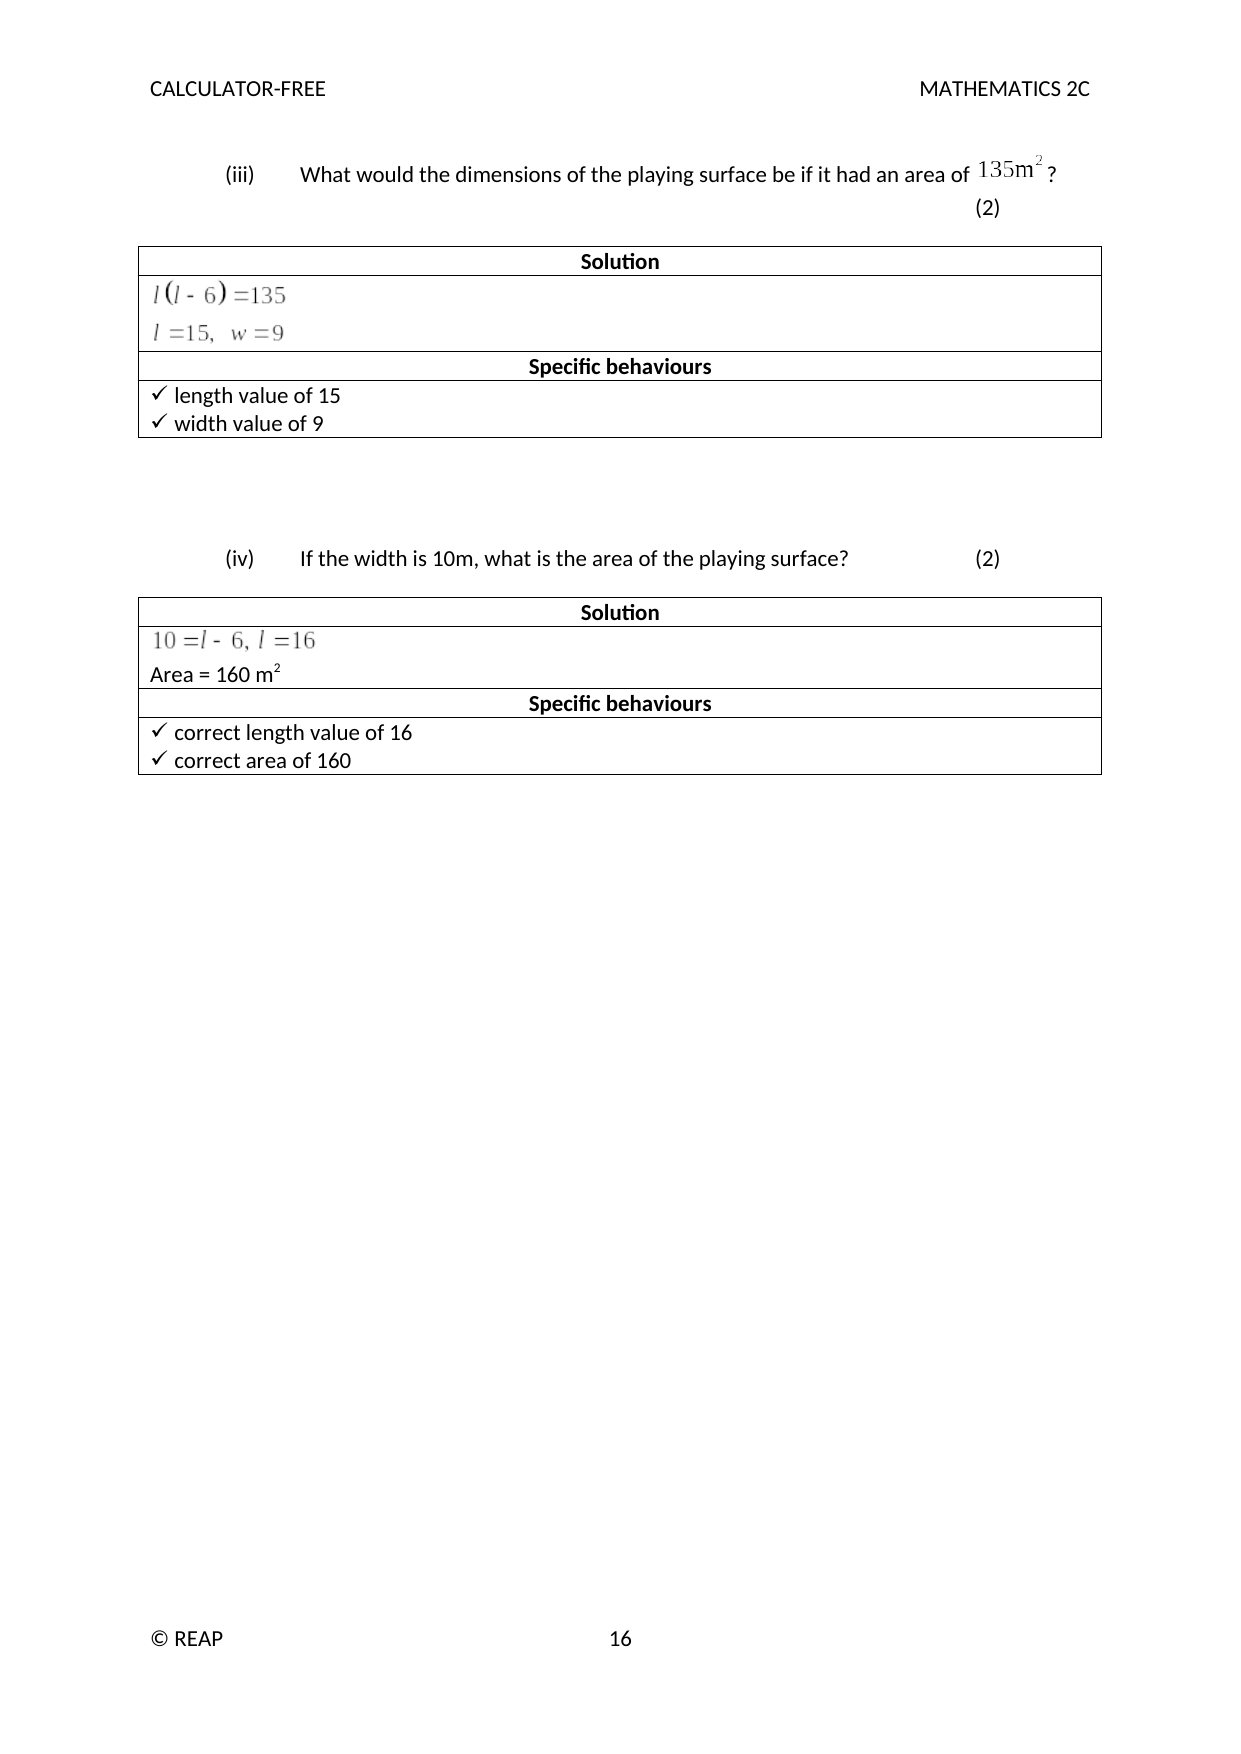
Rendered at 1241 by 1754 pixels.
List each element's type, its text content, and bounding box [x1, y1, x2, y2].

table_header Solution [139, 598, 1101, 626]
list If the width is 10m, what is the area of the playing surface? (2) [225, 544, 1090, 572]
table_header Solution [139, 247, 1101, 275]
table_cell Specific behaviours [139, 689, 1101, 717]
table_cell [139, 276, 1101, 351]
list What would the dimensions of the playing surface be if it had an area of ? (2) [225, 150, 1090, 221]
table_cell Area = 160 m2 [139, 627, 1101, 688]
table_cell Specific behaviours [139, 352, 1101, 380]
table_cell correct length value of 16 correct area of 160 [139, 718, 1101, 774]
table_cell length value of 15 width value of 9 [139, 381, 1101, 437]
